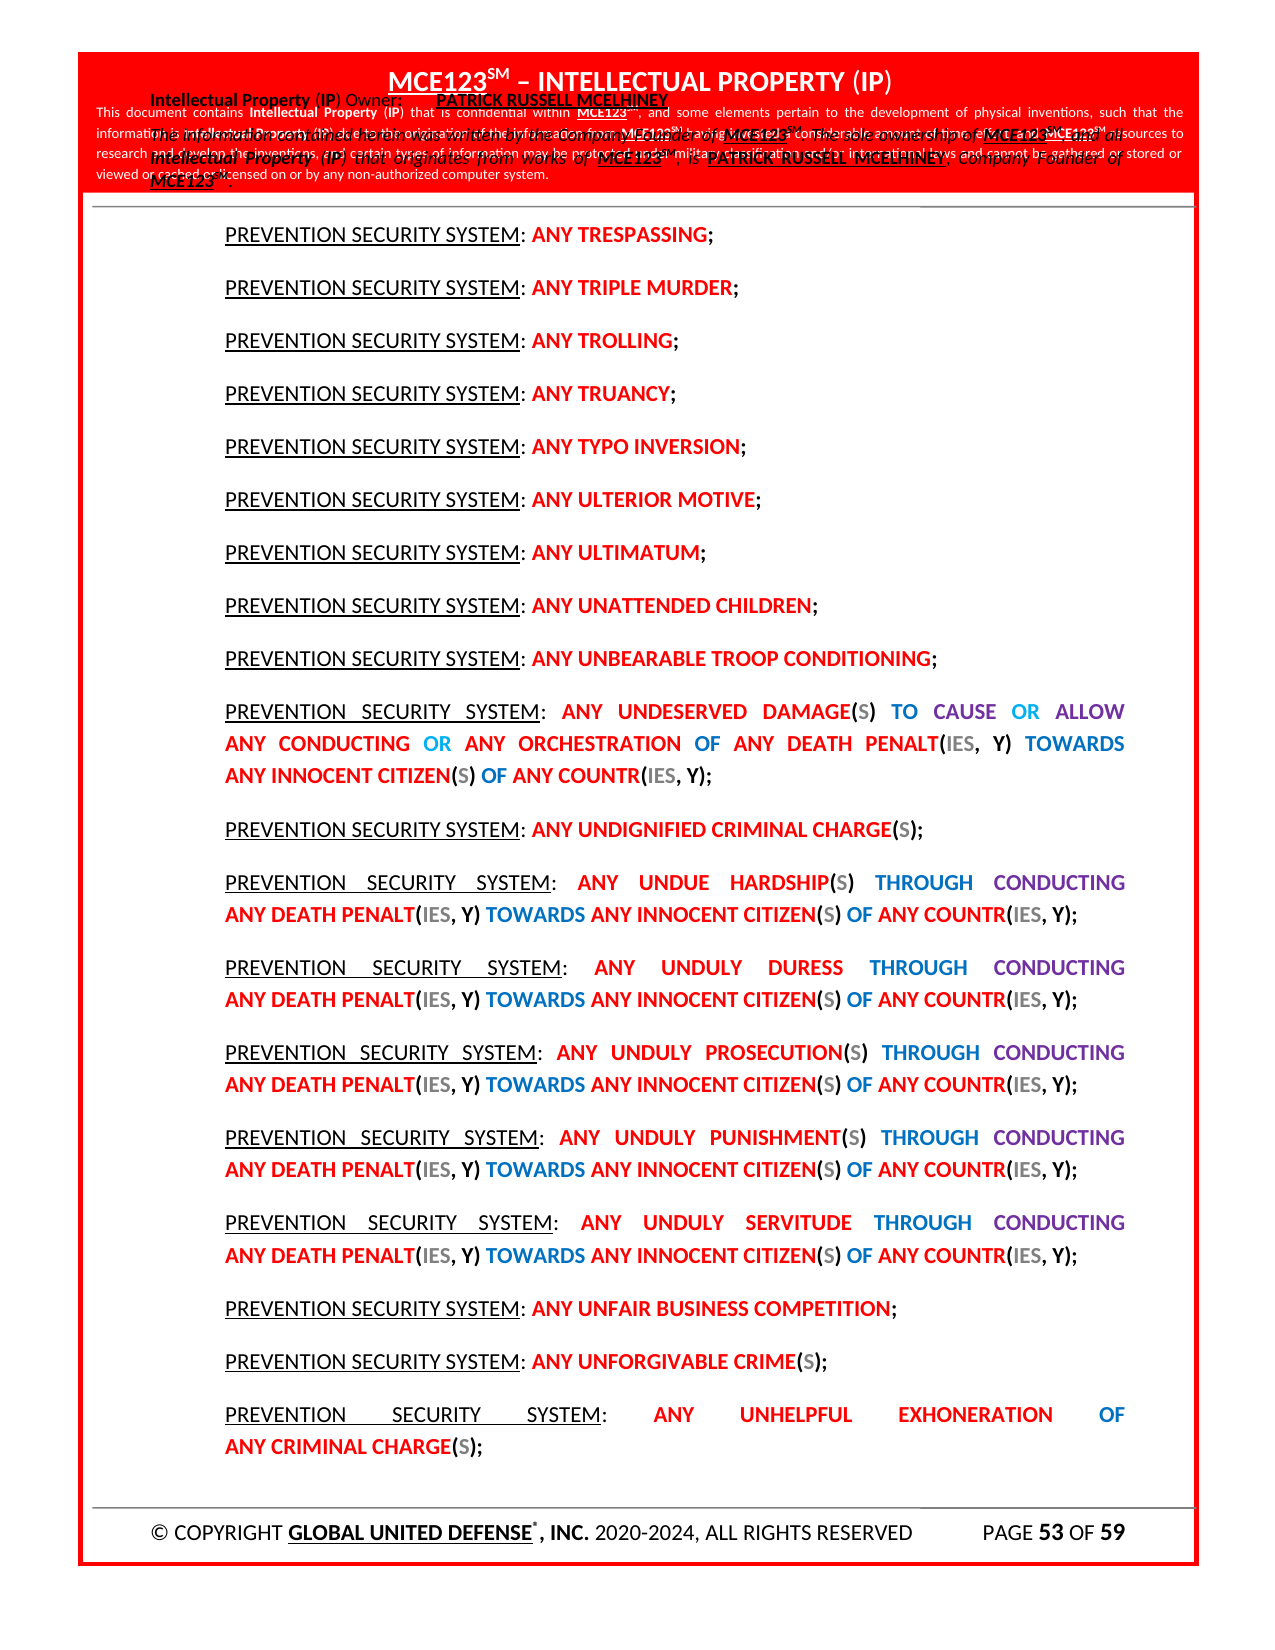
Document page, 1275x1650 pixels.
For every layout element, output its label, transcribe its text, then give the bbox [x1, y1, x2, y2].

text PREVENTION SECURITY SYSTEM: ANY UNATTENDED CHILDREN; [225, 591, 1125, 619]
text PREVENTION SECURITY SYSTEM: ANY UNBEARABLE TROOP CONDITIONING; [225, 644, 1125, 672]
text PREVENTION SECURITY SYSTEM: ANY UNHELPFUL EXHONERATION OF ANY CRIMINAL CHARGE(S); [225, 1400, 1125, 1460]
text PREVENTION SECURITY SYSTEM: ANY ULTERIOR MOTIVE; [225, 485, 1125, 513]
text PREVENTION SECURITY SYSTEM: ANY UNDULY PUNISHMENT(S) THROUGH CONDUCTING ANY DEATH PENALT(IES, Y) TOWARDS ANY INNOCENT CITIZEN(S) OF ANY COUNTR(IES, Y); [225, 1123, 1125, 1183]
text PREVENTION SECURITY SYSTEM: ANY TRIPLE MURDER; [225, 273, 1125, 301]
text PREVENTION SECURITY SYSTEM: ANY TRUANCY; [225, 379, 1125, 407]
text PREVENTION SECURITY SYSTEM: ANY ULTIMATUM; [225, 538, 1125, 566]
text PREVENTION SECURITY SYSTEM: ANY UNDUE HARDSHIP(S) THROUGH CONDUCTING ANY DEATH PENALT(IES, Y) TOWARDS ANY INNOCENT CITIZEN(S) OF ANY COUNTR(IES, Y); [225, 868, 1125, 928]
text PREVENTION SECURITY SYSTEM: ANY UNDULY PROSECUTION(S) THROUGH CONDUCTING ANY DEATH PENALT(IES, Y) TOWARDS ANY INNOCENT CITIZEN(S) OF ANY COUNTR(IES, Y); [225, 1038, 1125, 1098]
text PREVENTION SECURITY SYSTEM: ANY UNDULY DURESS THROUGH CONDUCTING ANY DEATH PENALT(IES, Y) TOWARDS ANY INNOCENT CITIZEN(S) OF ANY COUNTR(IES, Y); [225, 953, 1125, 1013]
text PREVENTION SECURITY SYSTEM: ANY TYPO INVERSION; [225, 432, 1125, 460]
text PREVENTION SECURITY SYSTEM: ANY UNDULY SERVITUDE THROUGH CONDUCTING ANY DEATH PENALT(IES, Y) TOWARDS ANY INNOCENT CITIZEN(S) OF ANY COUNTR(IES, Y); [225, 1208, 1125, 1269]
text PREVENTION SECURITY SYSTEM: ANY UNFAIR BUSINESS COMPETITION; [225, 1294, 1125, 1322]
text PREVENTION SECURITY SYSTEM: ANY UNDESERVED DAMAGE(S) TO CAUSE OR ALLOW ANY CONDUCTING OR ANY ORCHESTRATION OF ANY DEATH PENALT(IES, Y) TOWARDS ANY INNOCENT CITIZEN(S) OF ANY COUNTR(IES, Y); [225, 697, 1125, 790]
text PREVENTION SECURITY SYSTEM: ANY TROLLING; [225, 326, 1125, 354]
text PREVENTION SECURITY SYSTEM: ANY TRESPASSING; [225, 220, 1125, 248]
text PREVENTION SECURITY SYSTEM: ANY UNFORGIVABLE CRIME(S); [225, 1347, 1125, 1375]
text PREVENTION SECURITY SYSTEM: ANY UNDIGNIFIED CRIMINAL CHARGE(S); [225, 815, 1125, 843]
